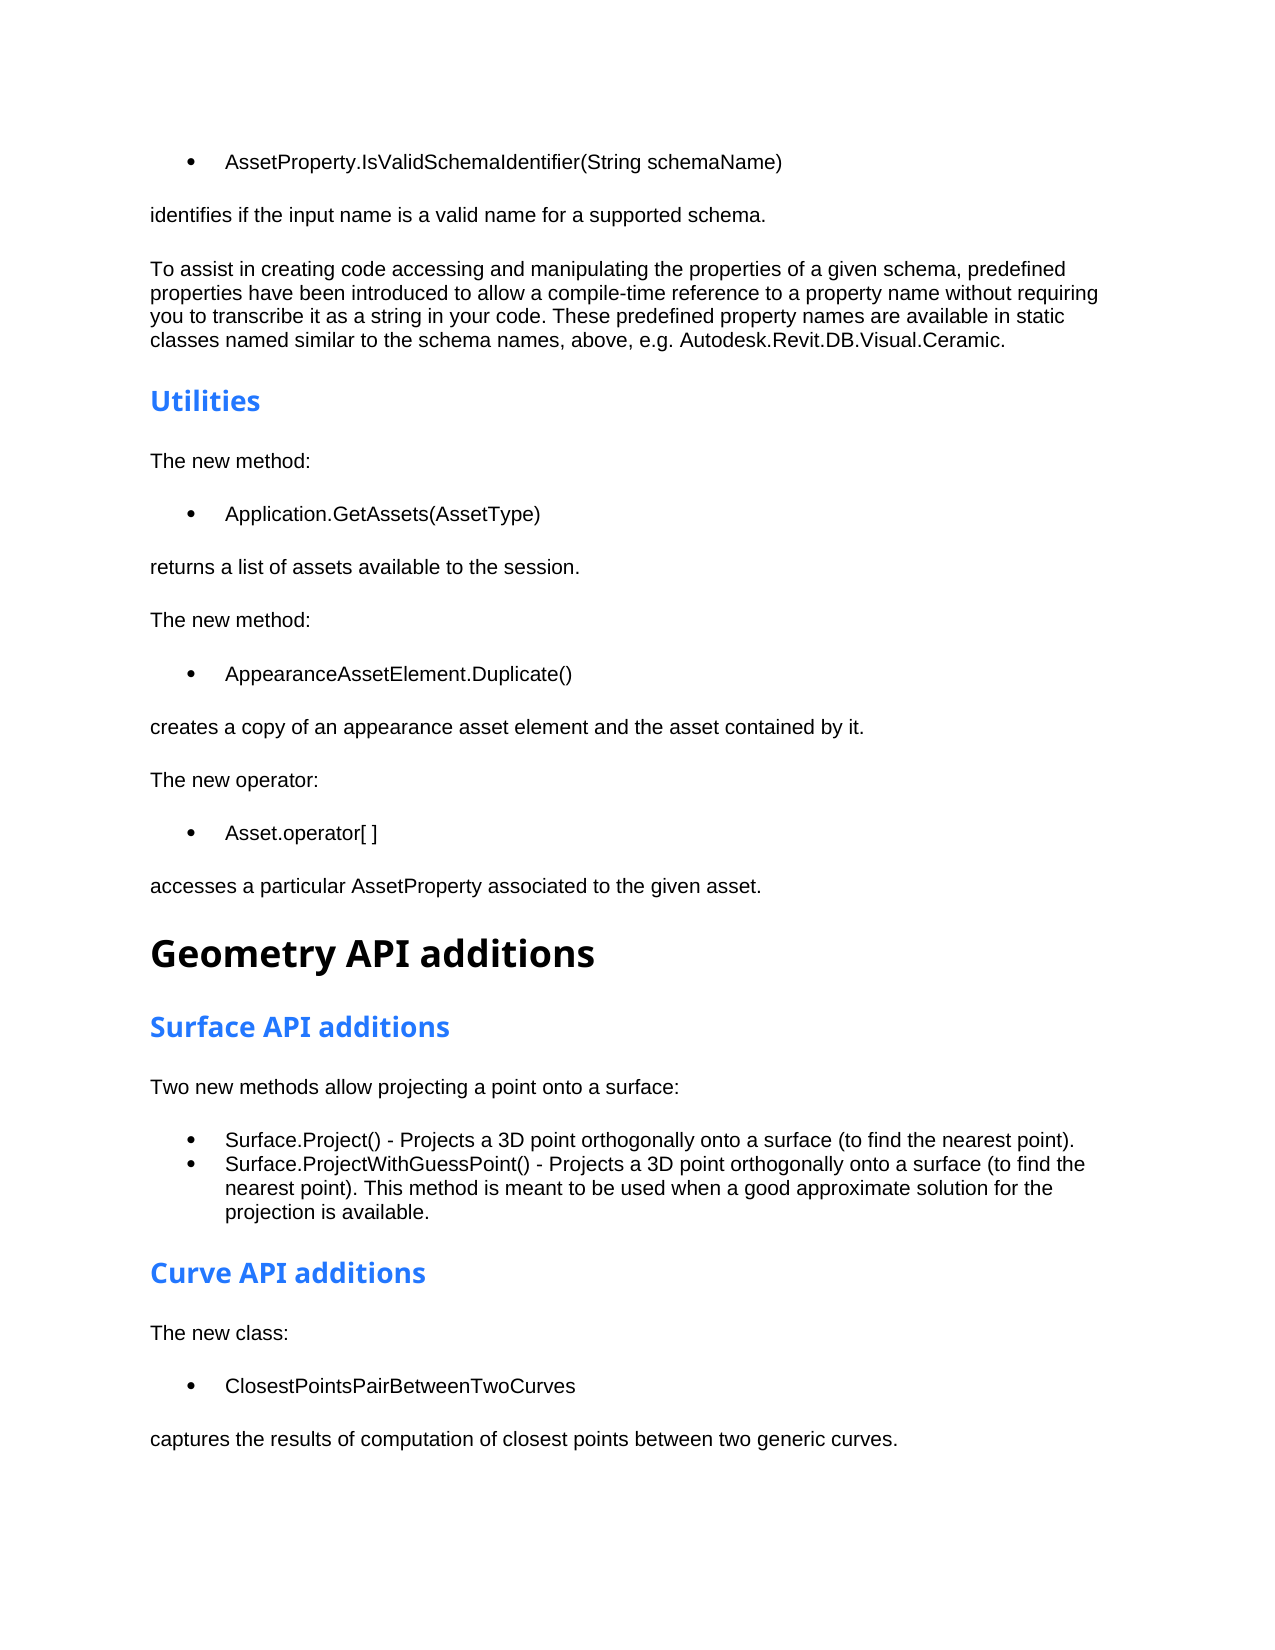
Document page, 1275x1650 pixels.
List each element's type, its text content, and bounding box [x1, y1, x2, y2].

text The new method: [150, 608, 1125, 632]
list Surface.Project() - Projects a 3D point orthogonally onto a surface (to find the nearest point). [187, 1128, 1125, 1152]
text returns a list of assets available to the session. [150, 555, 1125, 579]
text The new operator: [150, 768, 1125, 792]
subtitle Surface API additions [150, 1007, 1125, 1046]
list Asset.operator[ ] [187, 821, 1125, 845]
list Surface.ProjectWithGuessPoint() - Projects a 3D point orthogonally onto a surface (to find the nearest point). This method is meant to be used when a good approximate solution for the projection is available. [187, 1152, 1125, 1224]
text identifies if the input name is a valid name for a supported schema. [150, 203, 1125, 227]
text captures the results of computation of closest points between two generic curves. [150, 1427, 1125, 1451]
subtitle Utilities [150, 381, 1125, 420]
list Application.GetAssets(AssetType) [187, 502, 1125, 526]
text The new method: [150, 449, 1125, 473]
text To assist in creating code accessing and manipulating the properties of a given schema, predefined properties have been introduced to allow a compile-time reference to a property name without requiring you to transcribe it as a string in your code. These predefined property names are available in static classes named similar to the schema names, above, e.g. Autodesk.Revit.DB.Visual.Ceramic. [150, 256, 1125, 352]
text Two new methods allow projecting a point onto a surface: [150, 1075, 1125, 1099]
list ClosestPointsPairBetweenTwoCurves [187, 1374, 1125, 1398]
subtitle Curve API additions [150, 1253, 1125, 1292]
text accesses a particular AssetProperty associated to the given asset. [150, 874, 1125, 898]
list AssetProperty.IsValidSchemaIdentifier(String schemaName) [187, 150, 1125, 174]
text creates a copy of an appearance asset element and the asset contained by it. [150, 715, 1125, 739]
subtitle Geometry API additions [150, 927, 1125, 978]
text The new class: [150, 1321, 1125, 1345]
list AppearanceAssetElement.Duplicate() [187, 661, 1125, 686]
